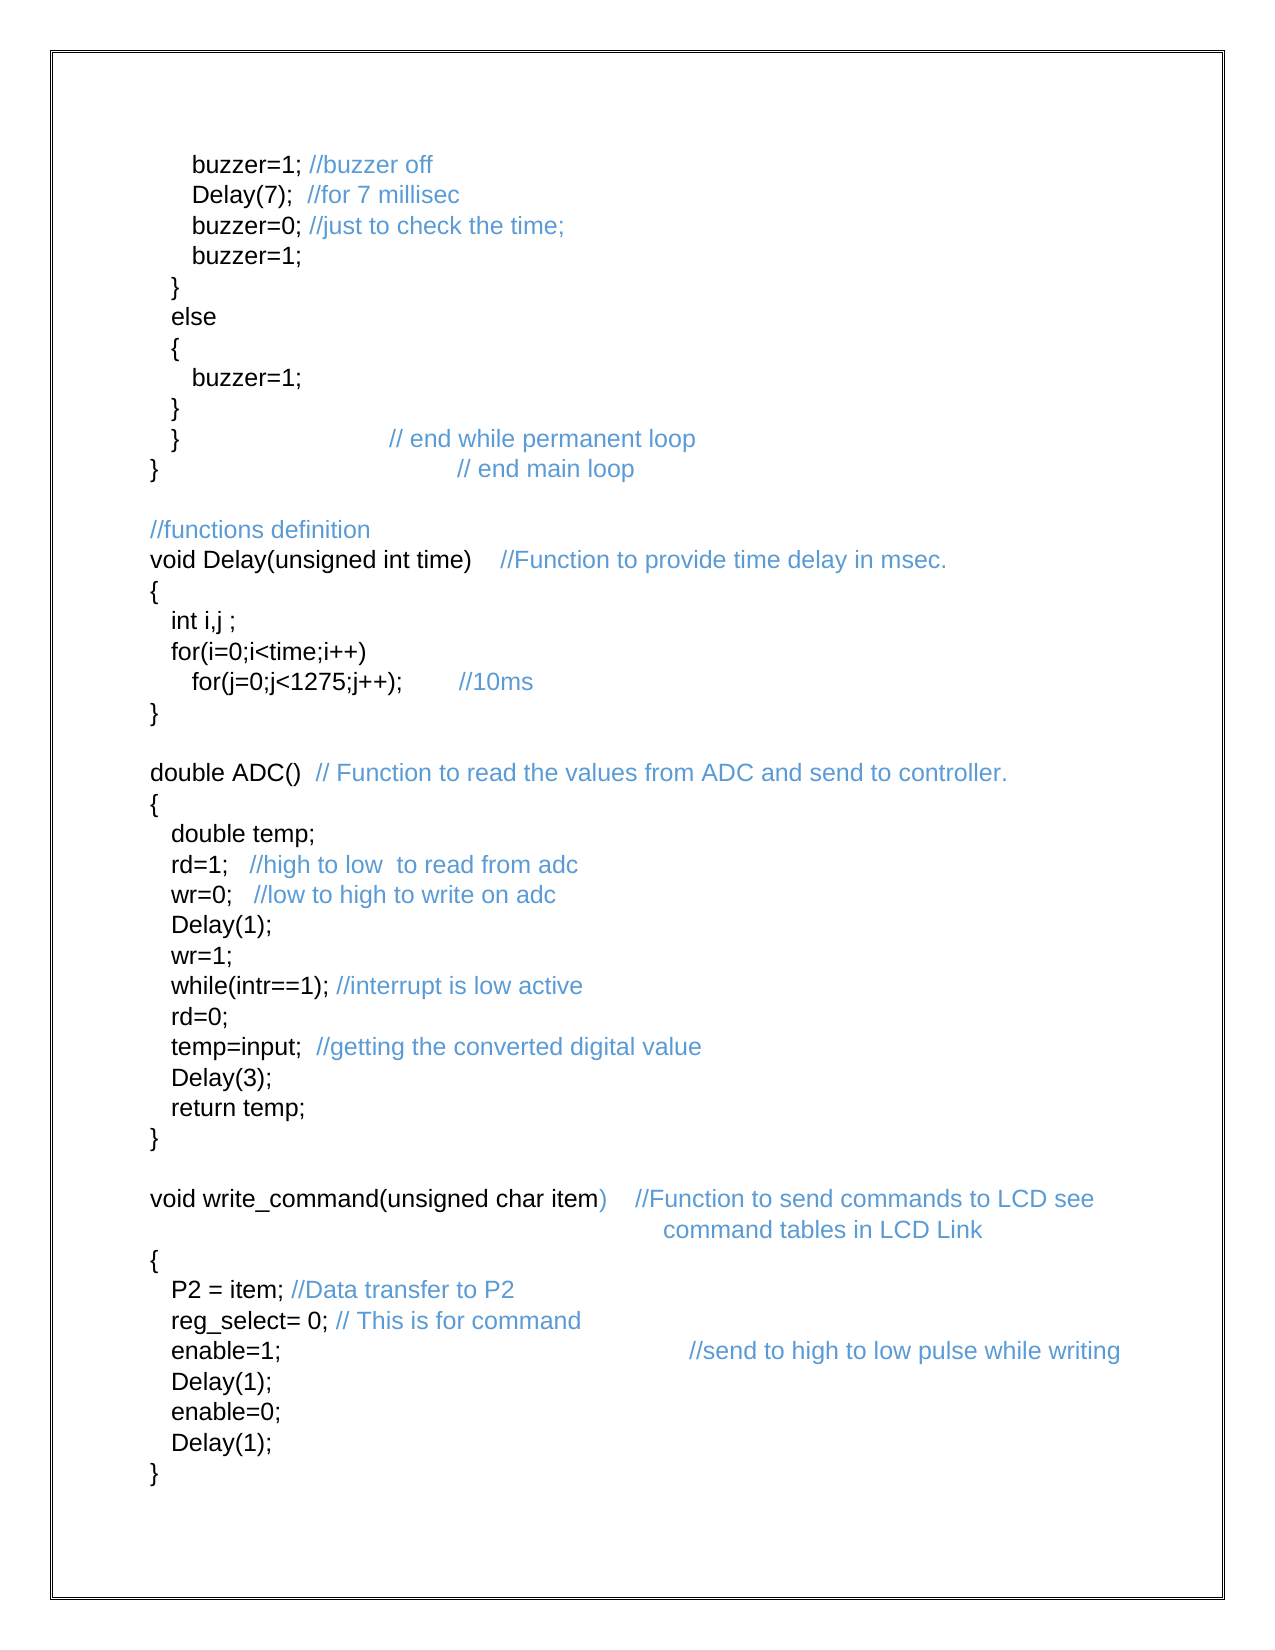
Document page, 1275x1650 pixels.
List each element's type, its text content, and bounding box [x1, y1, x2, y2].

text int i,j ; [150, 606, 1125, 635]
text } // end main loop [150, 454, 1125, 483]
text buzzer=1; //buzzer off [150, 150, 1125, 179]
text } [150, 272, 1125, 300]
text enable=0; [150, 1397, 1125, 1426]
text enable=1; //send to high to low pulse while writing [150, 1336, 1125, 1365]
text Delay(1); [150, 1427, 1125, 1456]
text P2 = item; //Data transfer to P2 [150, 1275, 1125, 1304]
text double temp; [150, 819, 1125, 848]
text wr=0; //low to high to write on adc [150, 880, 1125, 909]
text Delay(7); //for 7 millisec [150, 180, 1125, 209]
text wr=1; [150, 941, 1125, 969]
text } [150, 393, 1125, 422]
text } [150, 1123, 1125, 1152]
text void write_command(unsigned char item) //Function to send commands to LCD see [150, 1184, 1125, 1213]
text { [150, 1245, 1125, 1274]
text { [150, 332, 1125, 361]
text buzzer=0; //just to check the time; [150, 211, 1125, 239]
text } [150, 1458, 1125, 1487]
text double ADC() // Function to read the values from ADC and send to controller. [150, 758, 1125, 787]
text rd=0; [150, 1002, 1125, 1030]
text else [150, 302, 1125, 331]
text Delay(1); [150, 1367, 1125, 1395]
text reg_select= 0; // This is for command [150, 1306, 1125, 1334]
text rd=1; //high to low to read from adc [150, 849, 1125, 878]
text //functions definition [150, 515, 1125, 544]
text while(intr==1); //interrupt is low active [150, 971, 1125, 1000]
text } // end while permanent loop [150, 424, 1125, 452]
text Delay(1); [150, 910, 1125, 939]
text for(i=0;i<time;i++) [150, 637, 1125, 665]
text { [150, 576, 1125, 604]
text return temp; [150, 1093, 1125, 1122]
text void Delay(unsigned int time) //Function to provide time delay in msec. [150, 545, 1125, 574]
text Delay(3); [150, 1062, 1125, 1091]
text command tables in LCD Link [150, 1214, 1125, 1243]
text buzzer=1; [150, 241, 1125, 270]
text buzzer=1; [150, 363, 1125, 392]
text temp=input; //getting the converted digital value [150, 1032, 1125, 1061]
text { [150, 789, 1125, 817]
text } [150, 697, 1125, 726]
text for(j=0;j<1275;j++); //10ms [150, 667, 1125, 696]
